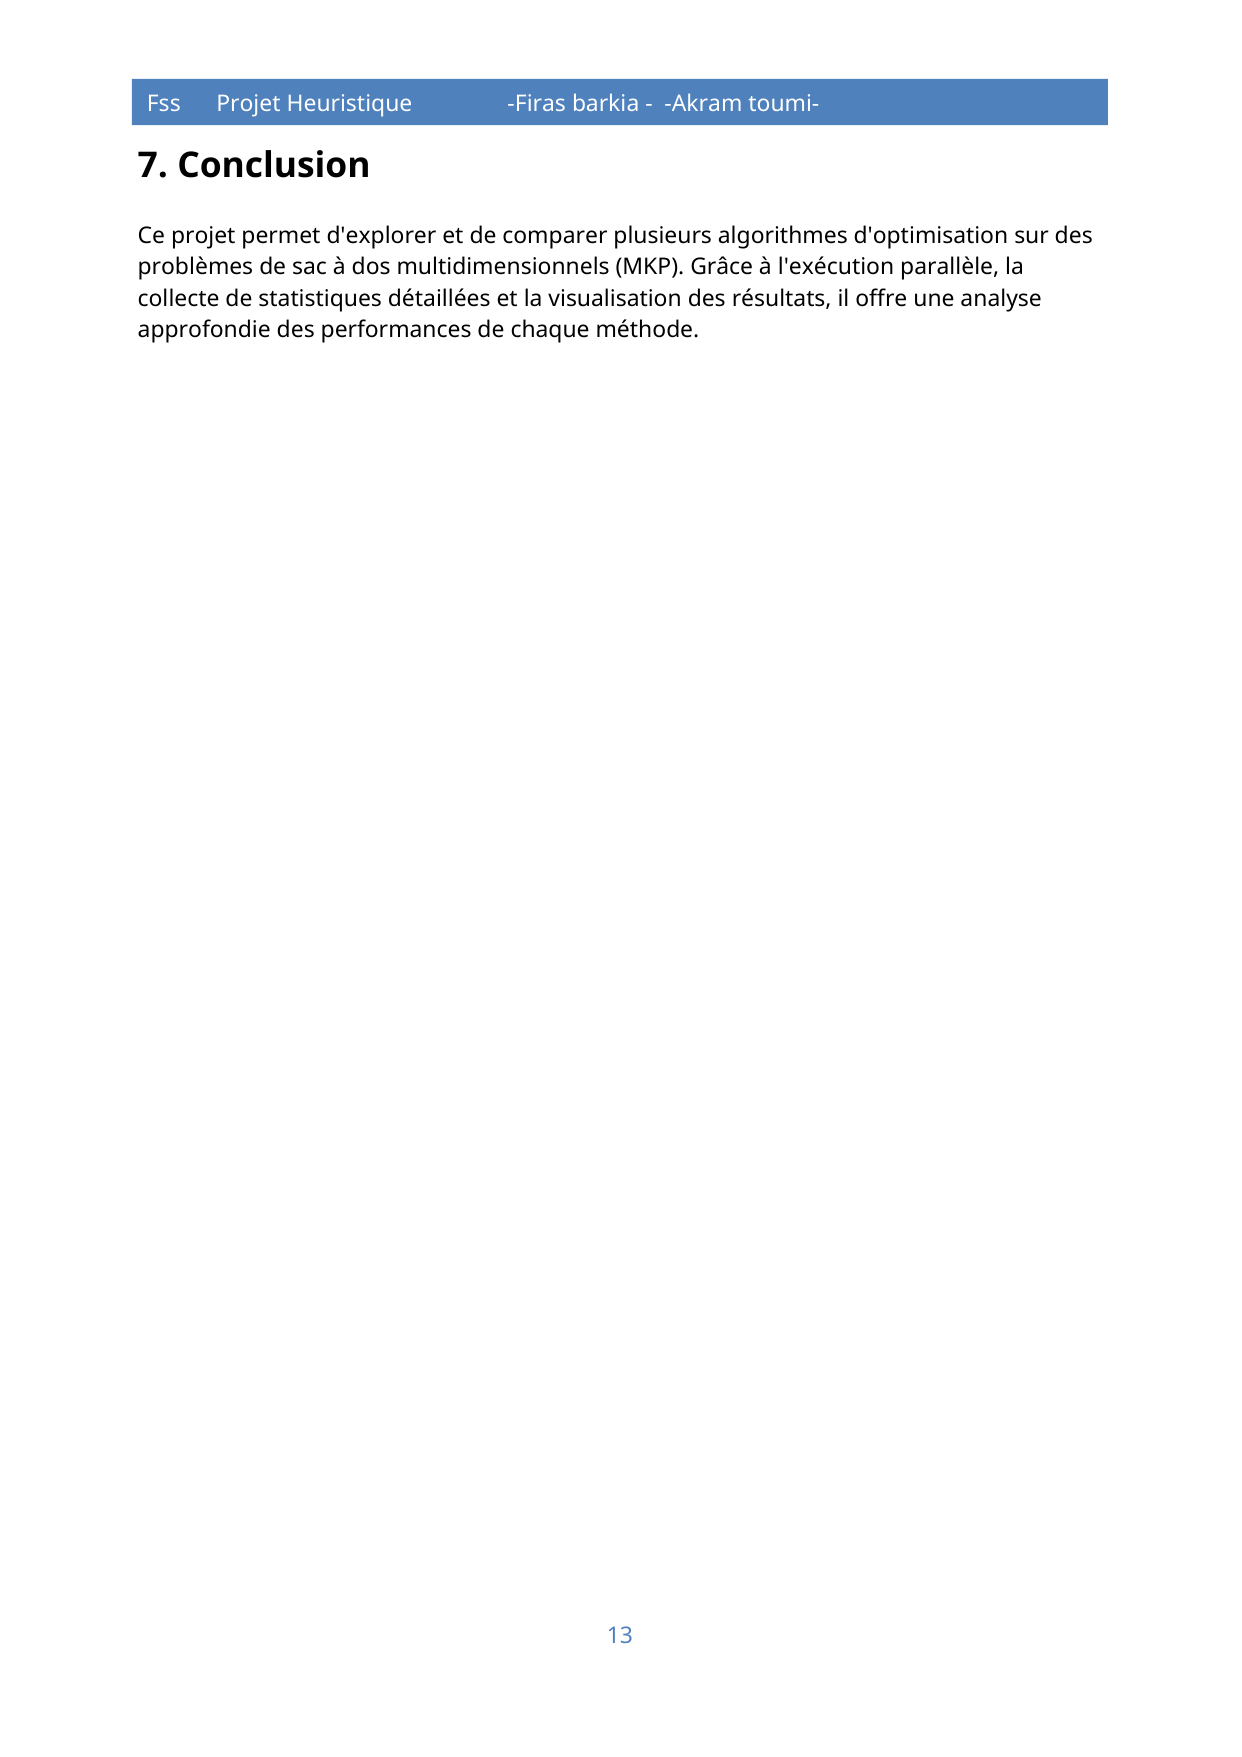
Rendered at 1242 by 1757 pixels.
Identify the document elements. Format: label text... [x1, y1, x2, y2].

text 7. Conclusion [137, 139, 1102, 188]
text Ce projet permet d'explorer et de comparer plusieurs algorithmes d'optimisation sur des problèmes de sac à dos multidimensionnels (MKP). Grâce à l'exécution parallèle, la collecte de statistiques détaillées et la visualisation des résultats, il offre une analyse approfondie des performances de chaque méthode. [137, 219, 1102, 344]
